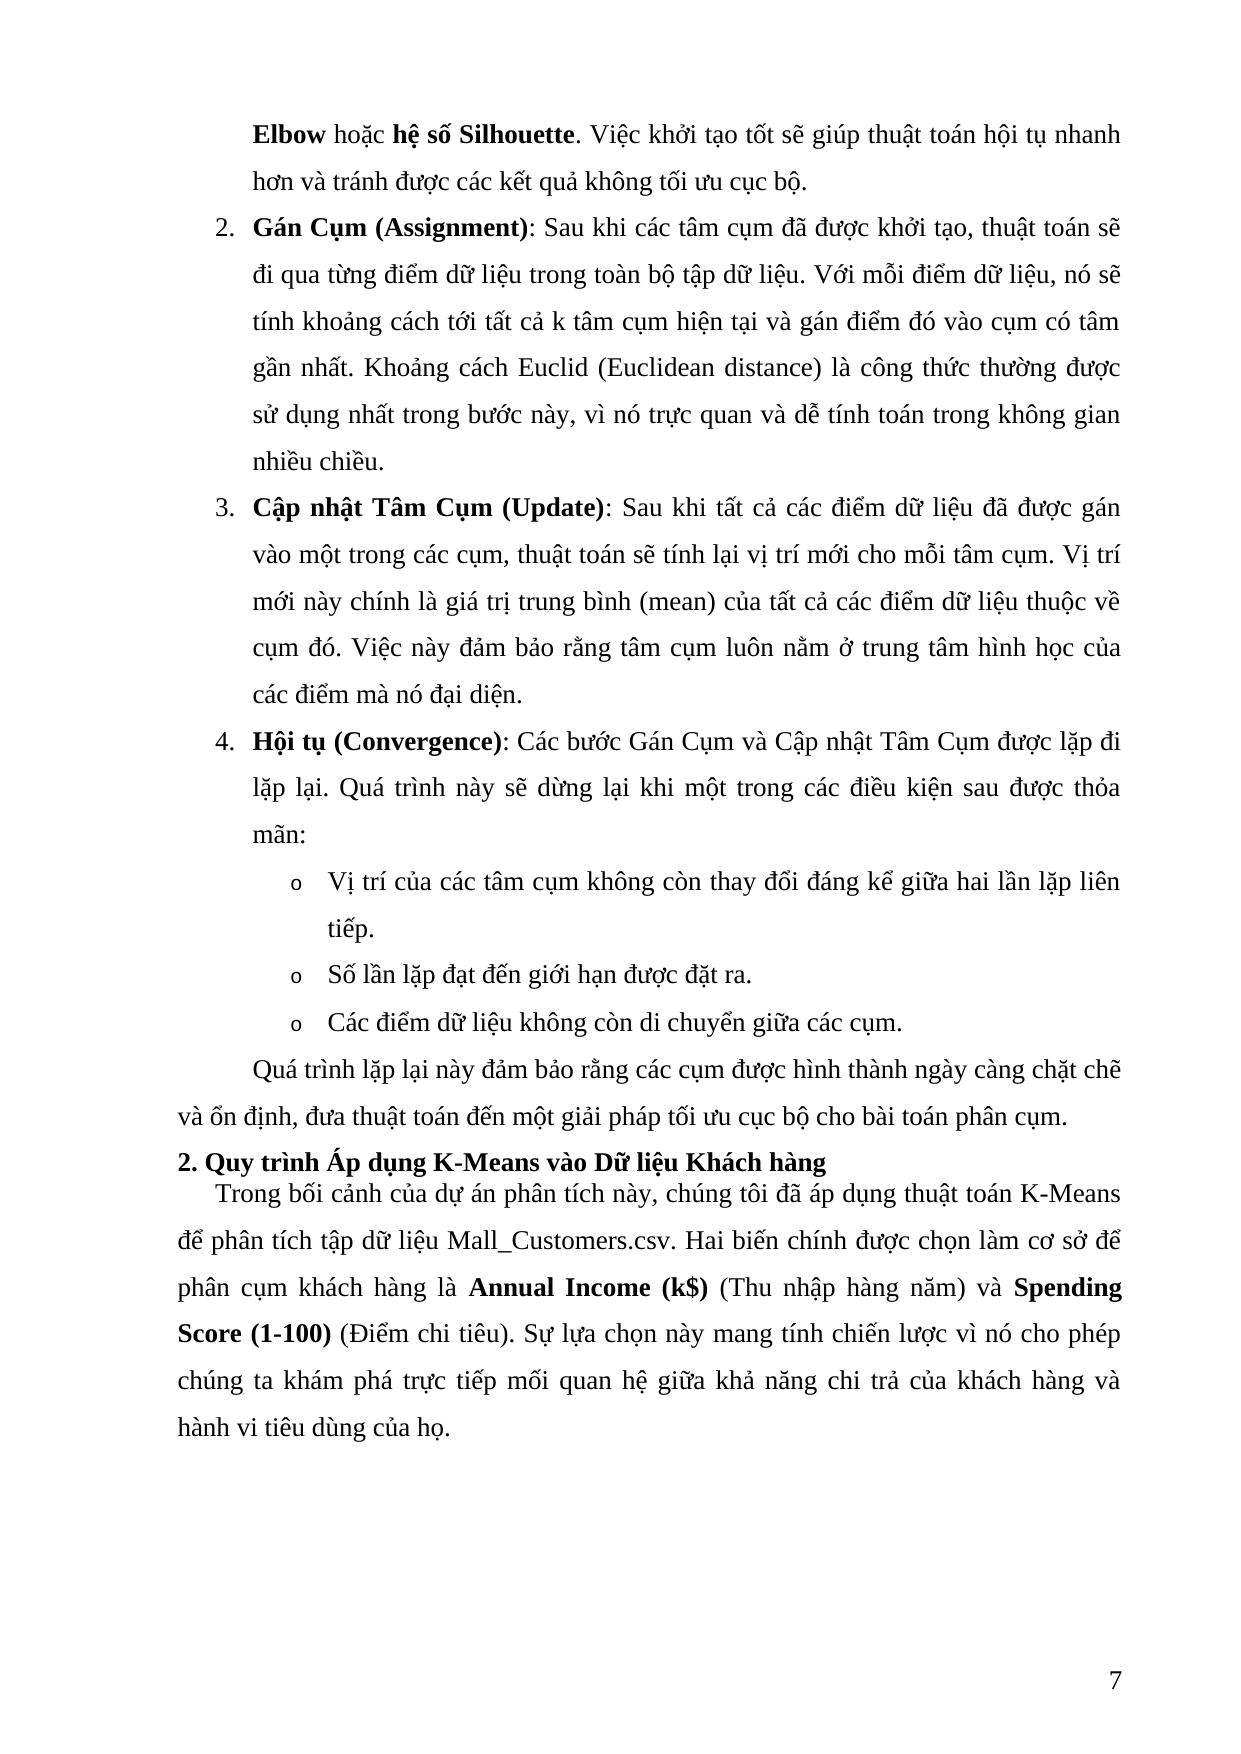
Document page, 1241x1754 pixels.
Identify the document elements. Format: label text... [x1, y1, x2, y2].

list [215, 118, 1122, 196]
list Số lần lặp đạt đến giới hạn được đặt ra. [290, 958, 1122, 990]
text 2. Quy trình Áp dụng K-Means vào Dữ liệu Khách hàng [177, 1146, 1122, 1178]
list Các điểm dữ liệu không còn di chuyển giữa các cụm. [290, 1006, 1122, 1037]
list Hội tụ (Convergence): Các bước Gán Cụm và Cập nhật Tâm Cụm được lặp đi lặp lại. Quá trình này sẽ dừng lại khi một trong các điều kiện sau được thỏa mãn: [215, 725, 1122, 849]
list Gán Cụm (Assignment): Sau khi các tâm cụm đã được khởi tạo, thuật toán sẽ đi qua từng điểm dữ liệu trong toàn bộ tập dữ liệu. Với mỗi điểm dữ liệu, nó sẽ tính khoảng cách tới tất cả k tâm cụm hiện tại và gán điểm đó vào cụm có tâm gần nhất. Khoảng cách Euclid (Euclidean distance) là công thức thường được sử dụng nhất trong bước này, vì nó trực quan và dễ tính toán trong không gian nhiều chiều. [215, 211, 1122, 476]
text Quá trình lặp lại này đảm bảo rằng các cụm được hình thành ngày càng chặt chẽ và ổn định, đưa thuật toán đến một giải pháp tối ưu cục bộ cho bài toán phân cụm. [177, 1053, 1122, 1131]
text Trong bối cảnh của dự án phân tích này, chúng tôi đã áp dụng thuật toán K-Means để phân tích tập dữ liệu Mall_Customers.csv. Hai biến chính được chọn làm cơ sở để phân cụm khách hàng là Annual Income (k$) (Thu nhập hàng năm) và Spending Score (1-100) (Điểm chi tiêu). Sự lựa chọn này mang tính chiến lược vì nó cho phép chúng ta khám phá trực tiếp mối quan hệ giữa khả năng chi trả của khách hàng và hành vi tiêu dùng của họ. [177, 1178, 1122, 1442]
list Vị trí của các tâm cụm không còn thay đổi đáng kể giữa hai lần lặp liên tiếp. [290, 865, 1122, 943]
list Cập nhật Tâm Cụm (Update): Sau khi tất cả các điểm dữ liệu đã được gán vào một trong các cụm, thuật toán sẽ tính lại vị trí mới cho mỗi tâm cụm. Vị trí mới này chính là giá trị trung bình (mean) của tất cả các điểm dữ liệu thuộc về cụm đó. Việc này đảm bảo rằng tâm cụm luôn nằm ở trung tâm hình học của các điểm mà nó đại diện. [215, 491, 1122, 709]
